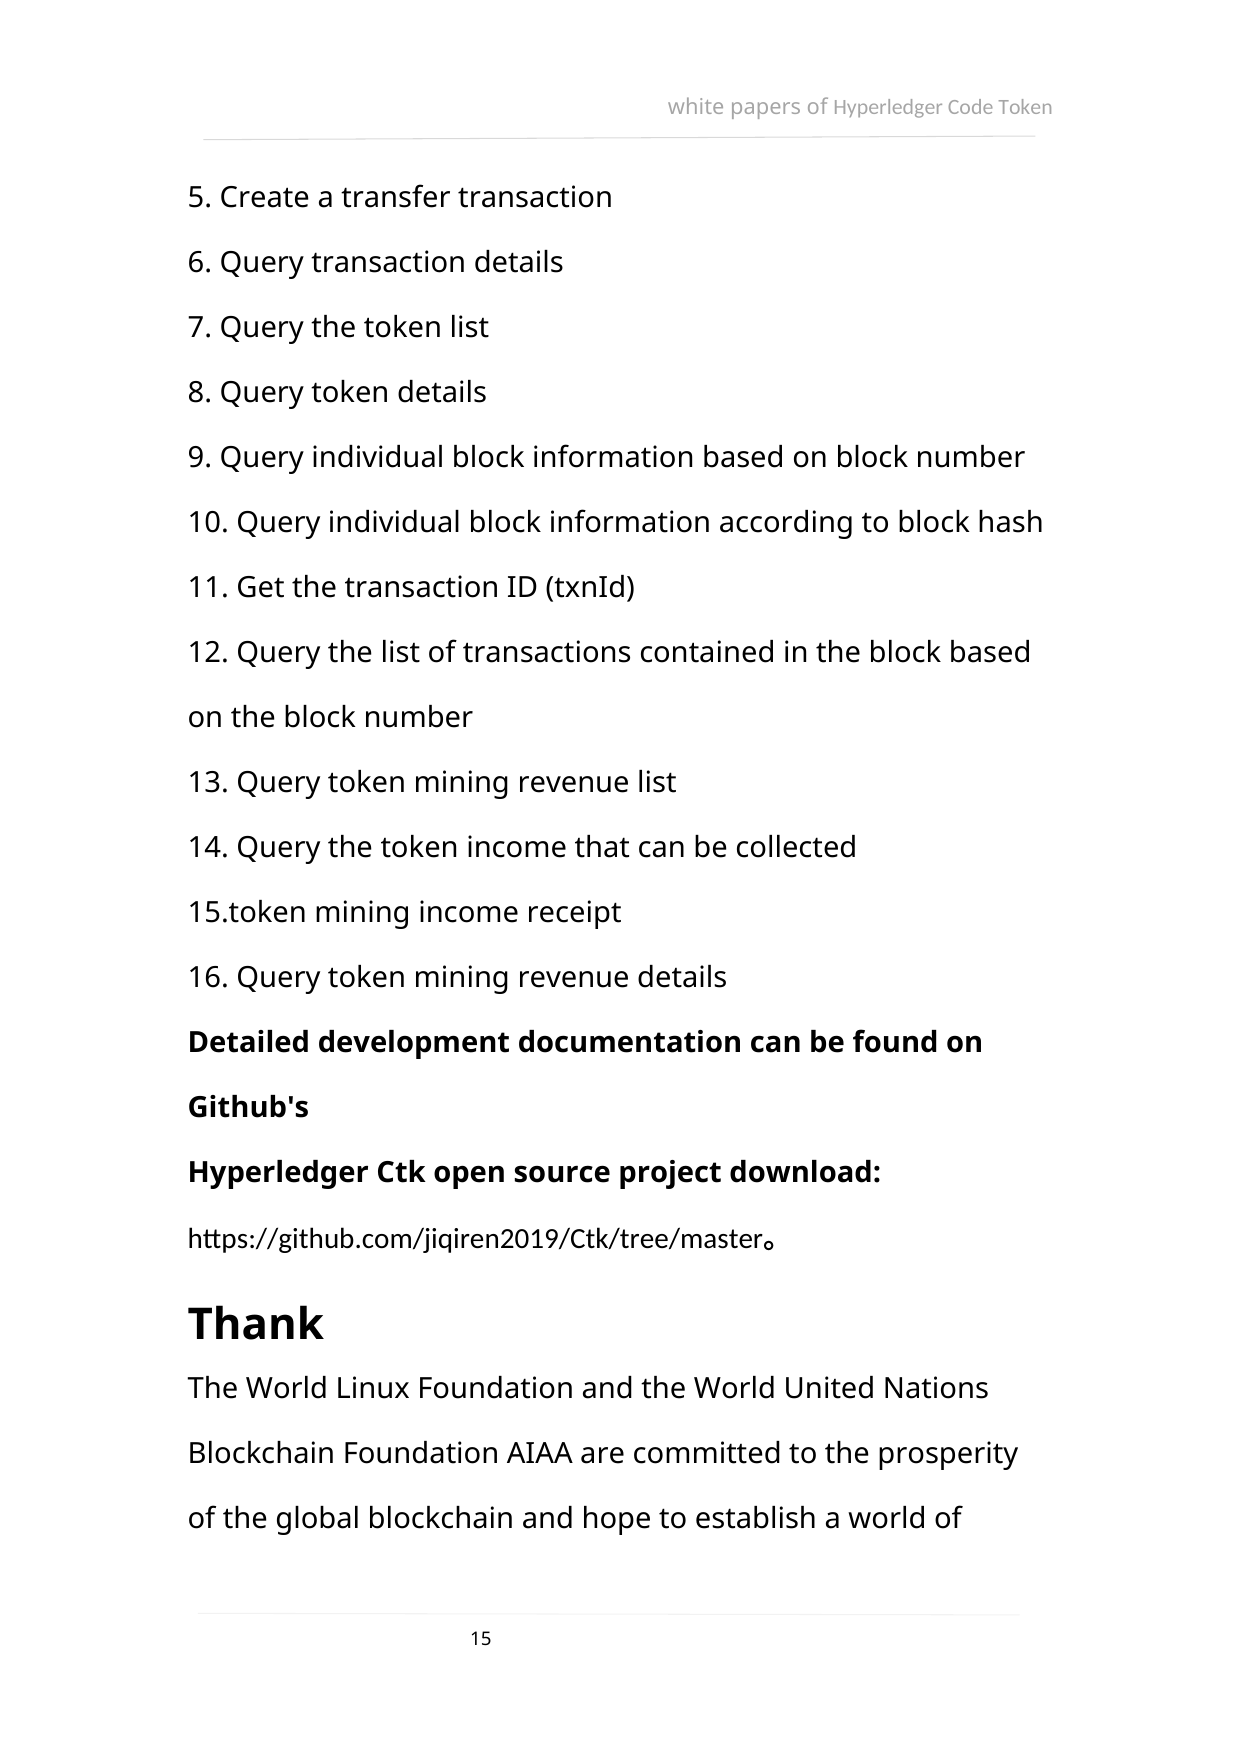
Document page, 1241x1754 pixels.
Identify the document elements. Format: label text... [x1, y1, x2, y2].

text 10. Query individual block information according to block hash [187, 488, 1053, 553]
text 9. Query individual block information based on block number [187, 423, 1053, 488]
text 14. Query the token income that can be collected [187, 813, 1053, 878]
text 7. Query the token list [187, 293, 1053, 358]
text 5. Create a transfer transaction [187, 163, 1053, 228]
text 6. Query transaction details [187, 228, 1053, 293]
subtitle Thank [187, 1290, 1053, 1355]
text 15.token mining income receipt [187, 878, 1053, 943]
text 13. Query token mining revenue list [187, 748, 1053, 813]
text 16. Query token mining revenue details [187, 943, 1053, 1008]
text Hyperledger Ctk open source project download: https://github.com/jiqiren2019/Ctk/tree/master。 [187, 1138, 1053, 1268]
text 8. Query token details [187, 358, 1053, 423]
text 11. Get the transaction ID (txnId) [187, 553, 1053, 618]
text Detailed development documentation can be found on Github's [187, 1008, 1053, 1138]
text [187, 1355, 1053, 1550]
text 12. Query the list of transactions contained in the block based on the block number [187, 618, 1053, 748]
